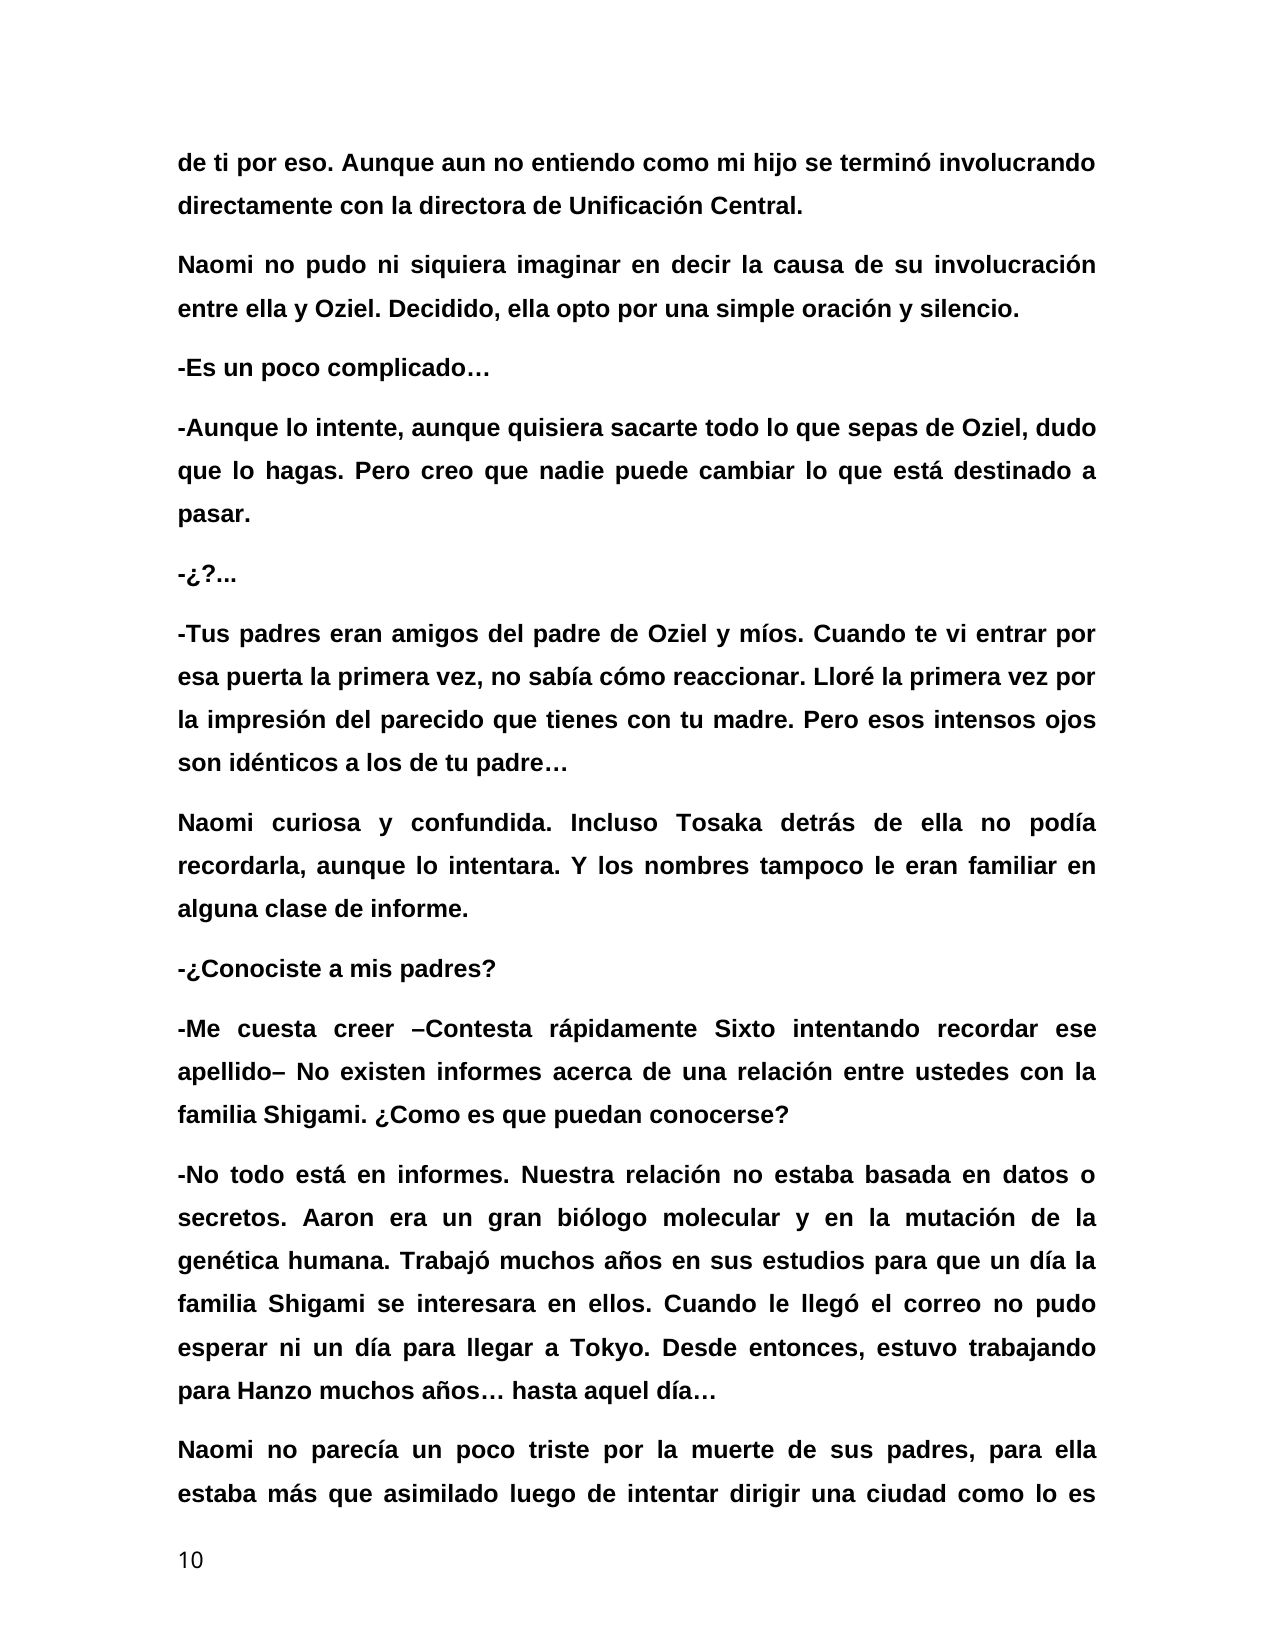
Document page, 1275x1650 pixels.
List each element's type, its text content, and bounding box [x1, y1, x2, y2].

text -¿Conociste a mis padres? [177, 954, 1098, 983]
text Naomi curiosa y confundida. Incluso Tosaka detrás de ella no podía recordarla, aunque lo intentara. Y los nombres tampoco le eran familiar en alguna clase de informe. [177, 808, 1098, 923]
text -Tus padres eran amigos del padre de Oziel y míos. Cuando te vi entrar por esa puerta la primera vez, no sabía cómo reaccionar. Lloré la primera vez por la impresión del parecido que tienes con tu madre. Pero esos intensos ojos son idénticos a los de tu padre… [177, 619, 1098, 777]
text -Aunque lo intente, aunque quisiera sacarte todo lo que sepas de Oziel, dudo que lo hagas. Pero creo que nadie puede cambiar lo que está destinado a pasar. [177, 413, 1098, 528]
text -¿?... [177, 559, 1098, 588]
text -Me cuesta creer –Contesta rápidamente Sixto intentando recordar ese apellido– No existen informes acerca de una relación entre ustedes con la familia Shigami. ¿Como es que puedan conocerse? [177, 1014, 1098, 1129]
text -Es un poco complicado… [177, 353, 1098, 382]
text Naomi no pudo ni siquiera imaginar en decir la causa de su involucración entre ella y Oziel. Decidido, ella opto por una simple oración y silencio. [177, 251, 1098, 322]
text -No todo está en informes. Nuestra relación no estaba basada en datos o secretos. Aaron era un gran biólogo molecular y en la mutación de la genética humana. Trabajó muchos años en sus estudios para que un día la familia Shigami se interesara en ellos. Cuando le llegó el correo no pudo esperar ni un día para llegar a Tokyo. Desde entonces, estuvo trabajando para Hanzo muchos años… hasta aquel día… [177, 1160, 1098, 1404]
